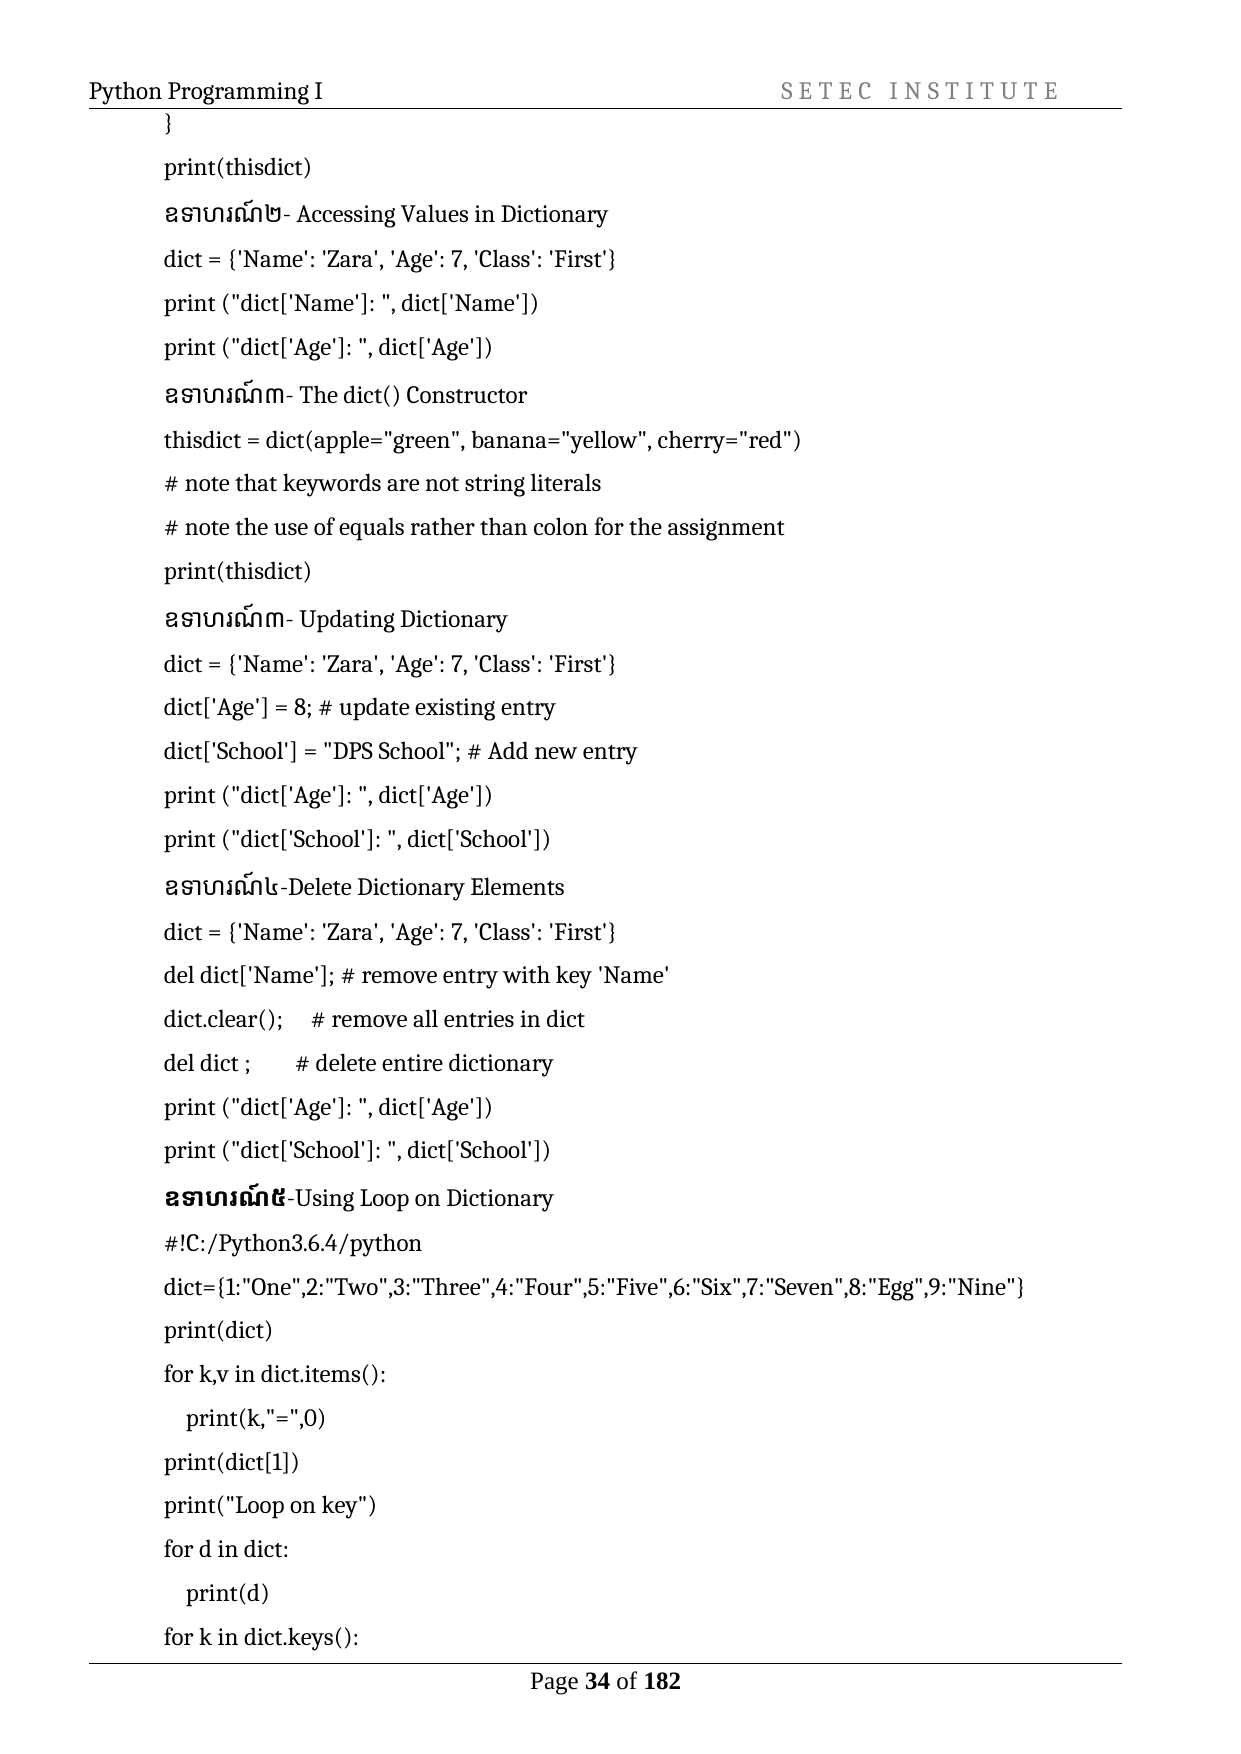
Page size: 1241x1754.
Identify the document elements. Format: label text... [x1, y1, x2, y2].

text print(thisdict) [89, 152, 1122, 181]
text thisdict = dict(apple="green", banana="yellow", cherry="red") [89, 426, 1122, 454]
text dict.clear(); # remove all entries in dict [89, 1005, 1122, 1034]
text print(dict) [89, 1316, 1122, 1345]
text dict = {'Name': 'Zara', 'Age': 7, 'Class': 'First'} [89, 649, 1122, 678]
text for k in dict.keys(): [89, 1623, 1122, 1651]
text dict['Age'] = 8; # update existing entry [89, 693, 1122, 722]
text print ("dict['Age']: ", dict['Age']) [89, 1092, 1122, 1121]
text print ("dict['Age']: ", dict['Age']) [89, 781, 1122, 809]
text } [89, 109, 1122, 137]
text ឧទាហរណ៍៣- The dict() Constructor [89, 376, 1122, 411]
text print("Loop on key") [89, 1491, 1122, 1520]
text print(k,"=",0) [89, 1404, 1122, 1433]
text dict={1:"One",2:"Two",3:"Three",4:"Four",5:"Five",6:"Six",7:"Seven",8:"Egg",9:"Nine"} [89, 1273, 1122, 1301]
text dict['School'] = "DPS School"; # Add new entry [89, 737, 1122, 766]
text ឧទាហរណ៍៥-Using Loop on Dictionary [89, 1180, 1122, 1214]
text dict = {'Name': 'Zara', 'Age': 7, 'Class': 'First'} [89, 917, 1122, 946]
text ឧទាហរណ៍៣- Updating Dictionary [89, 601, 1122, 634]
text print ("dict['Age']: ", dict['Age']) [89, 333, 1122, 361]
text print(thisdict) [89, 557, 1122, 586]
text print ("dict['Name']: ", dict['Name']) [89, 289, 1122, 318]
text print ("dict['School']: ", dict['School']) [89, 1136, 1122, 1165]
text for k,v in dict.items(): [89, 1360, 1122, 1389]
text del dict['Name']; # remove entry with key 'Name' [89, 961, 1122, 990]
text for d in dict: [89, 1535, 1122, 1564]
text dict = {'Name': 'Zara', 'Age': 7, 'Class': 'First'} [89, 245, 1122, 274]
text ឧទាហរណ៍៤-Delete Dictionary Elements [89, 868, 1122, 902]
text #!C:/Python3.6.4/python [89, 1229, 1122, 1258]
text print ("dict['School']: ", dict['School']) [89, 824, 1122, 853]
text # note the use of equals rather than colon for the assignment [89, 513, 1122, 542]
text ឧទាហរណ៍២- Accessing Values in Dictionary [89, 196, 1122, 230]
text del dict ; # delete entire dictionary [89, 1049, 1122, 1077]
text print(d) [89, 1579, 1122, 1608]
text print(dict[1]) [89, 1448, 1122, 1476]
text # note that keywords are not string literals [89, 469, 1122, 498]
